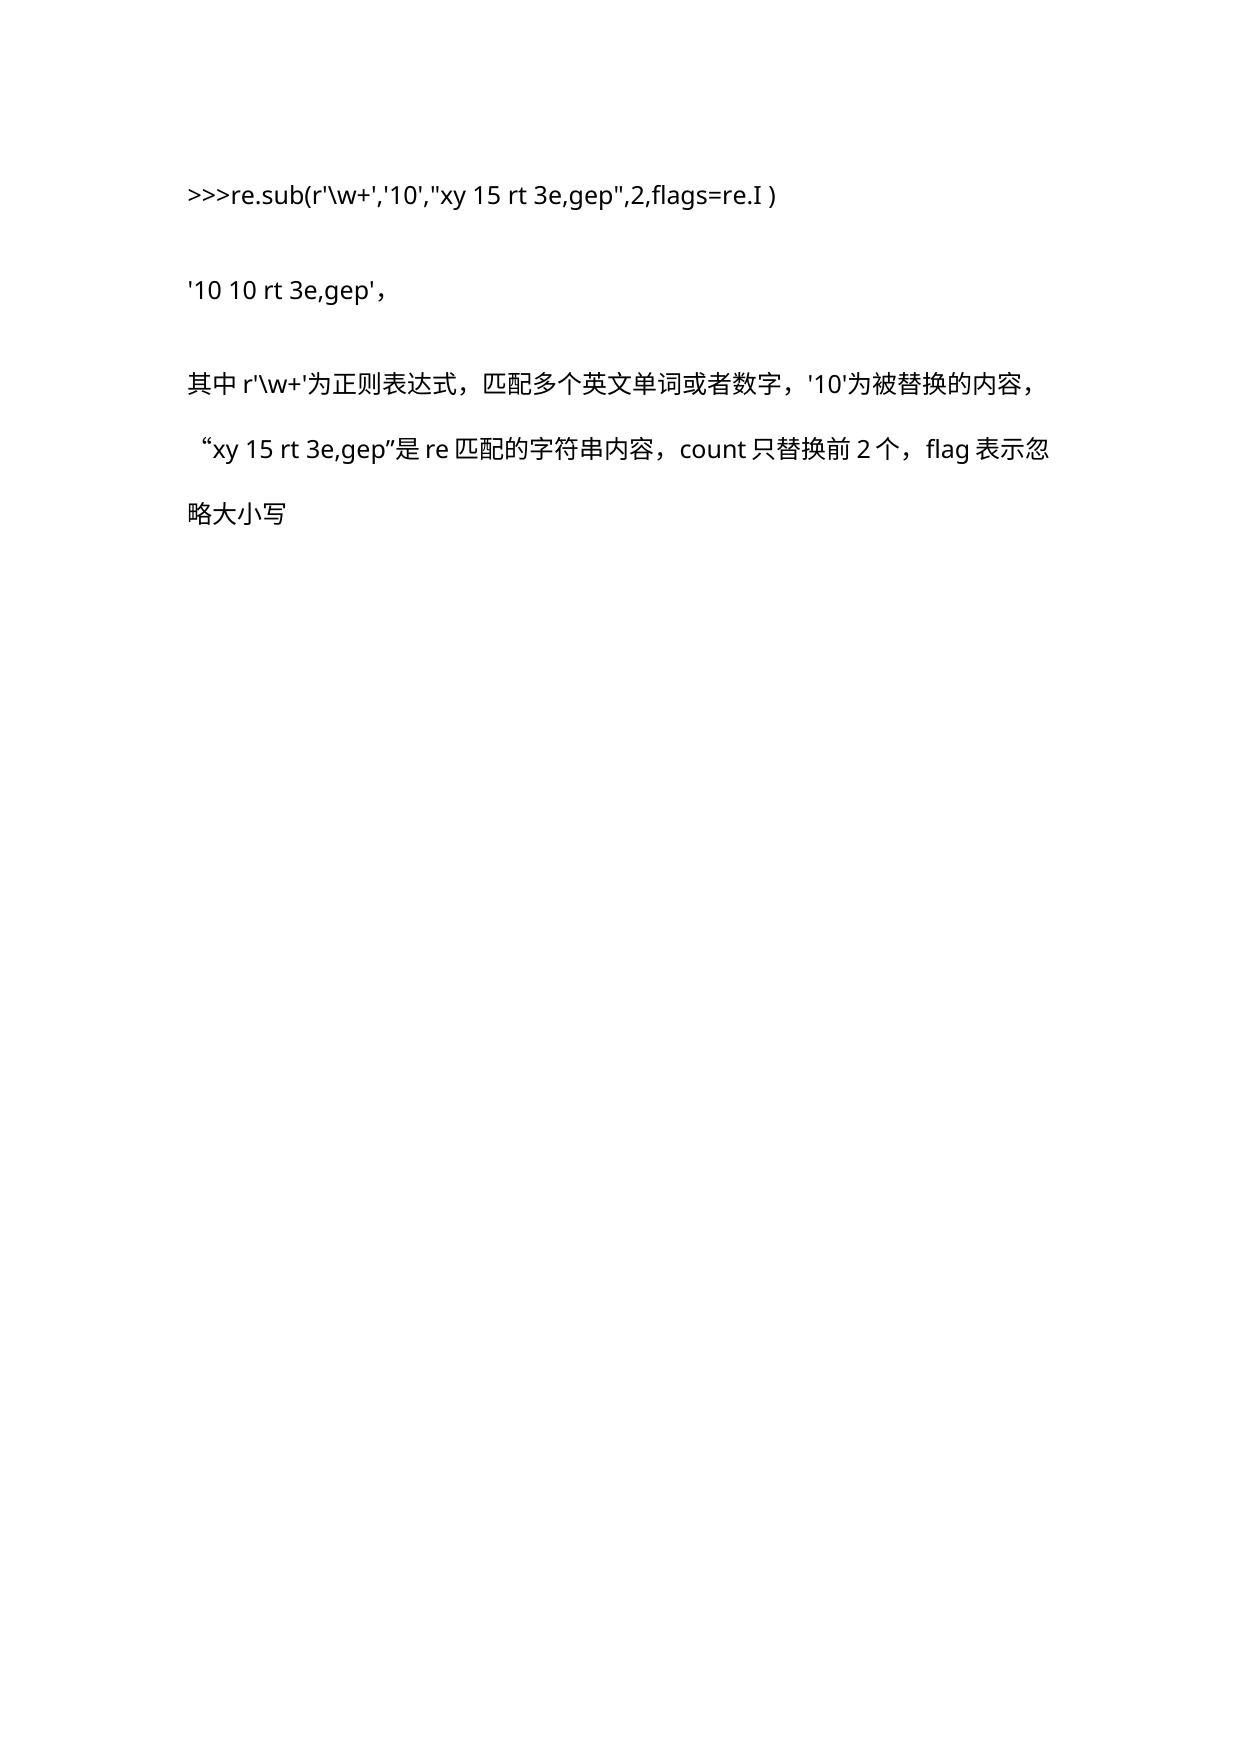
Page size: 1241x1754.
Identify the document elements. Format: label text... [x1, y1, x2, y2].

text 其中r'\w+'为正则表达式，匹配多个英文单词或者数字，'10'为被替换的内容，“xy 15 rt 3e,gep”是re匹配的字符串内容，count只替换前2个，flag表示忽略大小写 [187, 350, 1053, 545]
text '10 10 rt 3e,gep'， [187, 256, 1053, 321]
text >>>re.sub(r'\w+','10',"xy 15 rt 3e,gep",2,flags=re.I ) [187, 162, 1053, 227]
